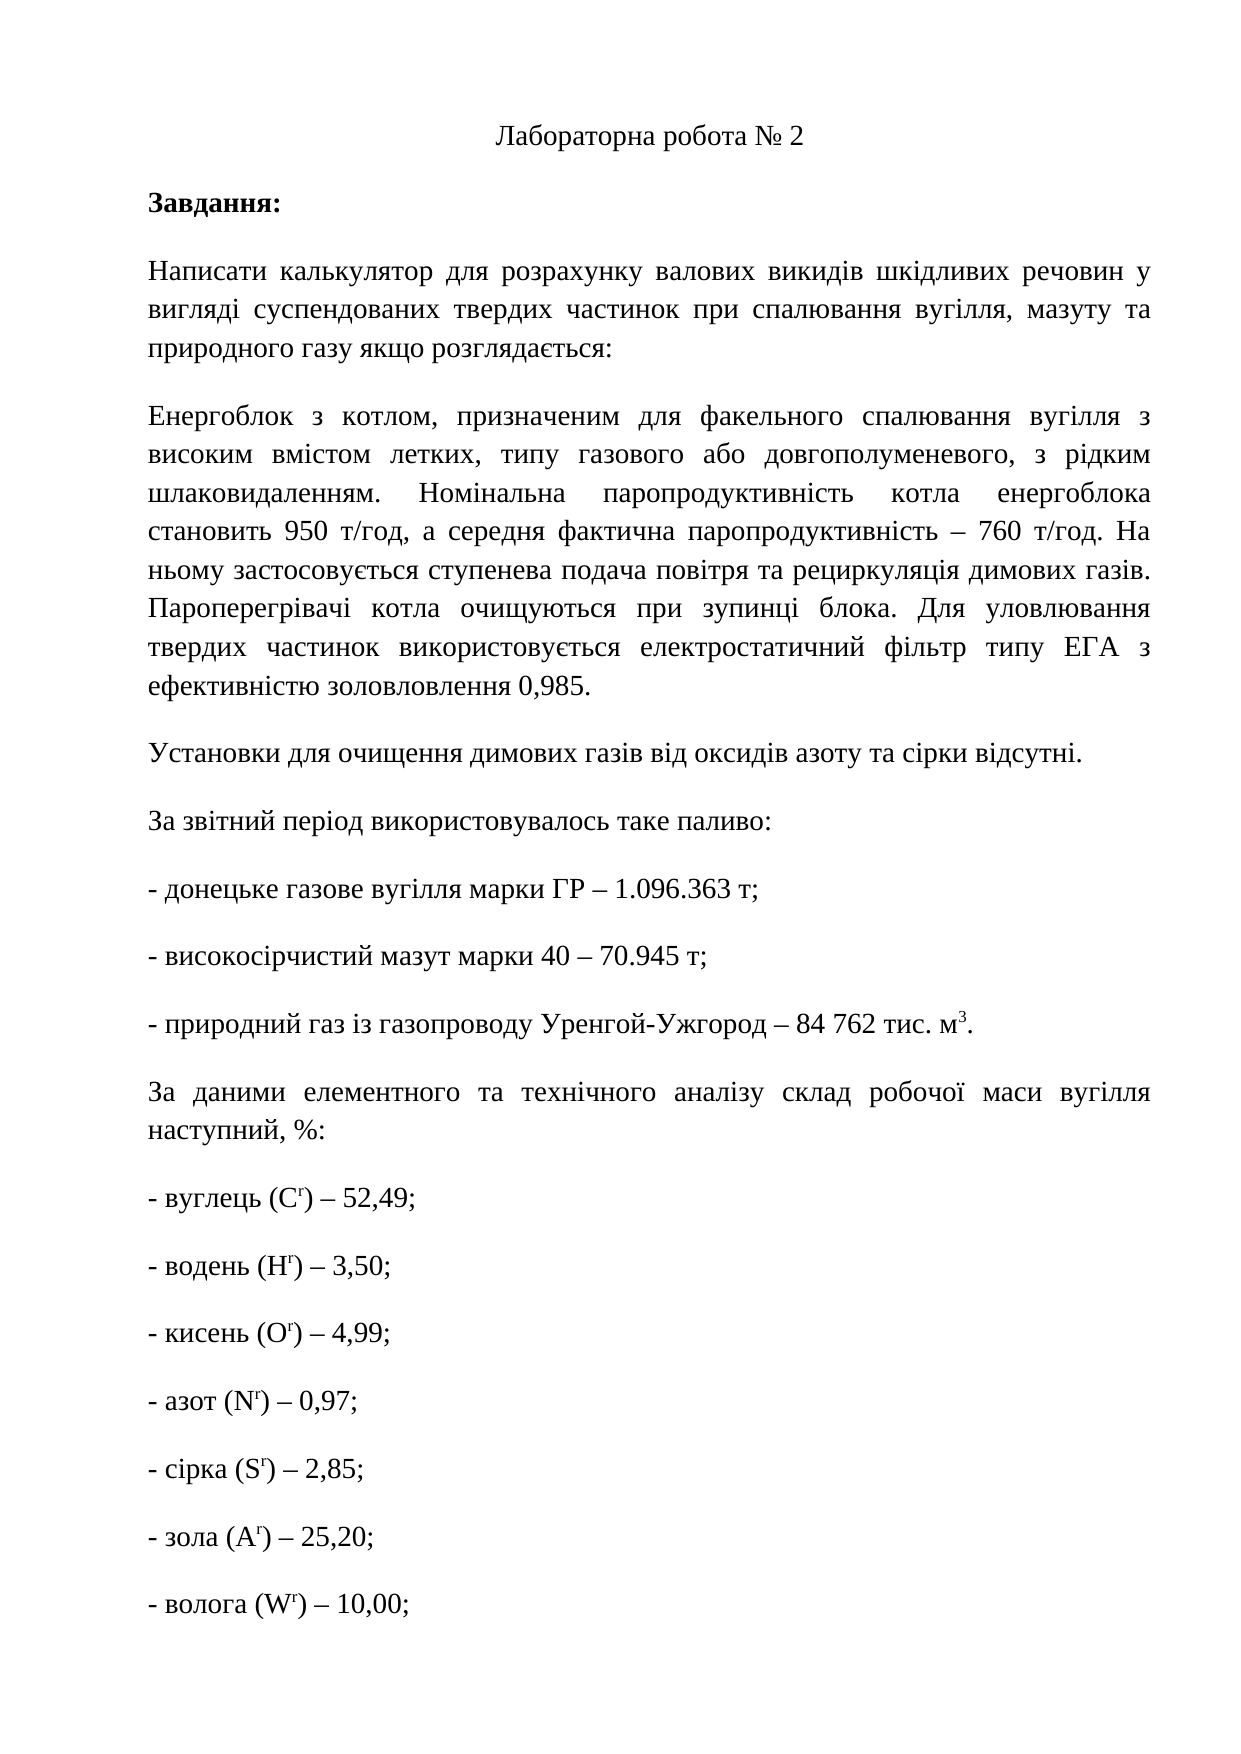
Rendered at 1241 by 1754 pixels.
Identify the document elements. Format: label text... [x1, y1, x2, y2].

text Лабораторна робота № 2 [148, 118, 1152, 151]
text Завдання: [148, 185, 1152, 219]
text - зола (Ar) – 25,20; [148, 1519, 1152, 1552]
text - вуглець (Cr) – 52,49; [148, 1180, 1152, 1214]
text Написати калькулятор для розрахунку валових викидів шкідливих речовин у вигляді суспендованих твердих частинок при спалювання вугілля, мазуту та природного газу якщо розглядається: [148, 253, 1152, 364]
text - високосірчистий мазут марки 40 – 70.945 т; [148, 938, 1152, 972]
text - водень (Hr) – 3,50; [148, 1248, 1152, 1281]
text - донецьке газове вугілля марки ГР – 1.096.363 т; [148, 871, 1152, 904]
text - сірка (Sr) – 2,85; [148, 1451, 1152, 1484]
text За даними елементного та технічного аналізу склад робочої маси вугілля наступний, %: [148, 1074, 1152, 1146]
text - кисень (Or) – 4,99; [148, 1316, 1152, 1349]
text Енергоблок з котлом, призначеним для факельного спалювання вугілля з високим вмістом летких, типу газового або довгополуменевого, з рідким шлаковидаленням. Номінальна паропродуктивність котла енергоблока становить 950 т/год, а середня фактична паропродуктивність – 760 т/год. На ньому застосовується ступенева подача повітря та рециркуляція димових газів. Пароперегрівачі котла очищуються при зупинці блока. Для уловлювання твердих частинок використовується електростатичний фільтр типу ЕГА з ефективністю золовловлення 0,985. [148, 398, 1152, 701]
text Установки для очищення димових газів від оксидів азоту та сірки відсутні. [148, 735, 1152, 769]
text - азот (Nr) – 0,97; [148, 1383, 1152, 1417]
text - природний газ із газопроводу Уренгой-Ужгород – 84 762 тис. м3. [148, 1006, 1152, 1040]
text - волога (Wr) – 10,00; [148, 1586, 1152, 1620]
text За звітний період використовувалось таке паливо: [148, 803, 1152, 837]
